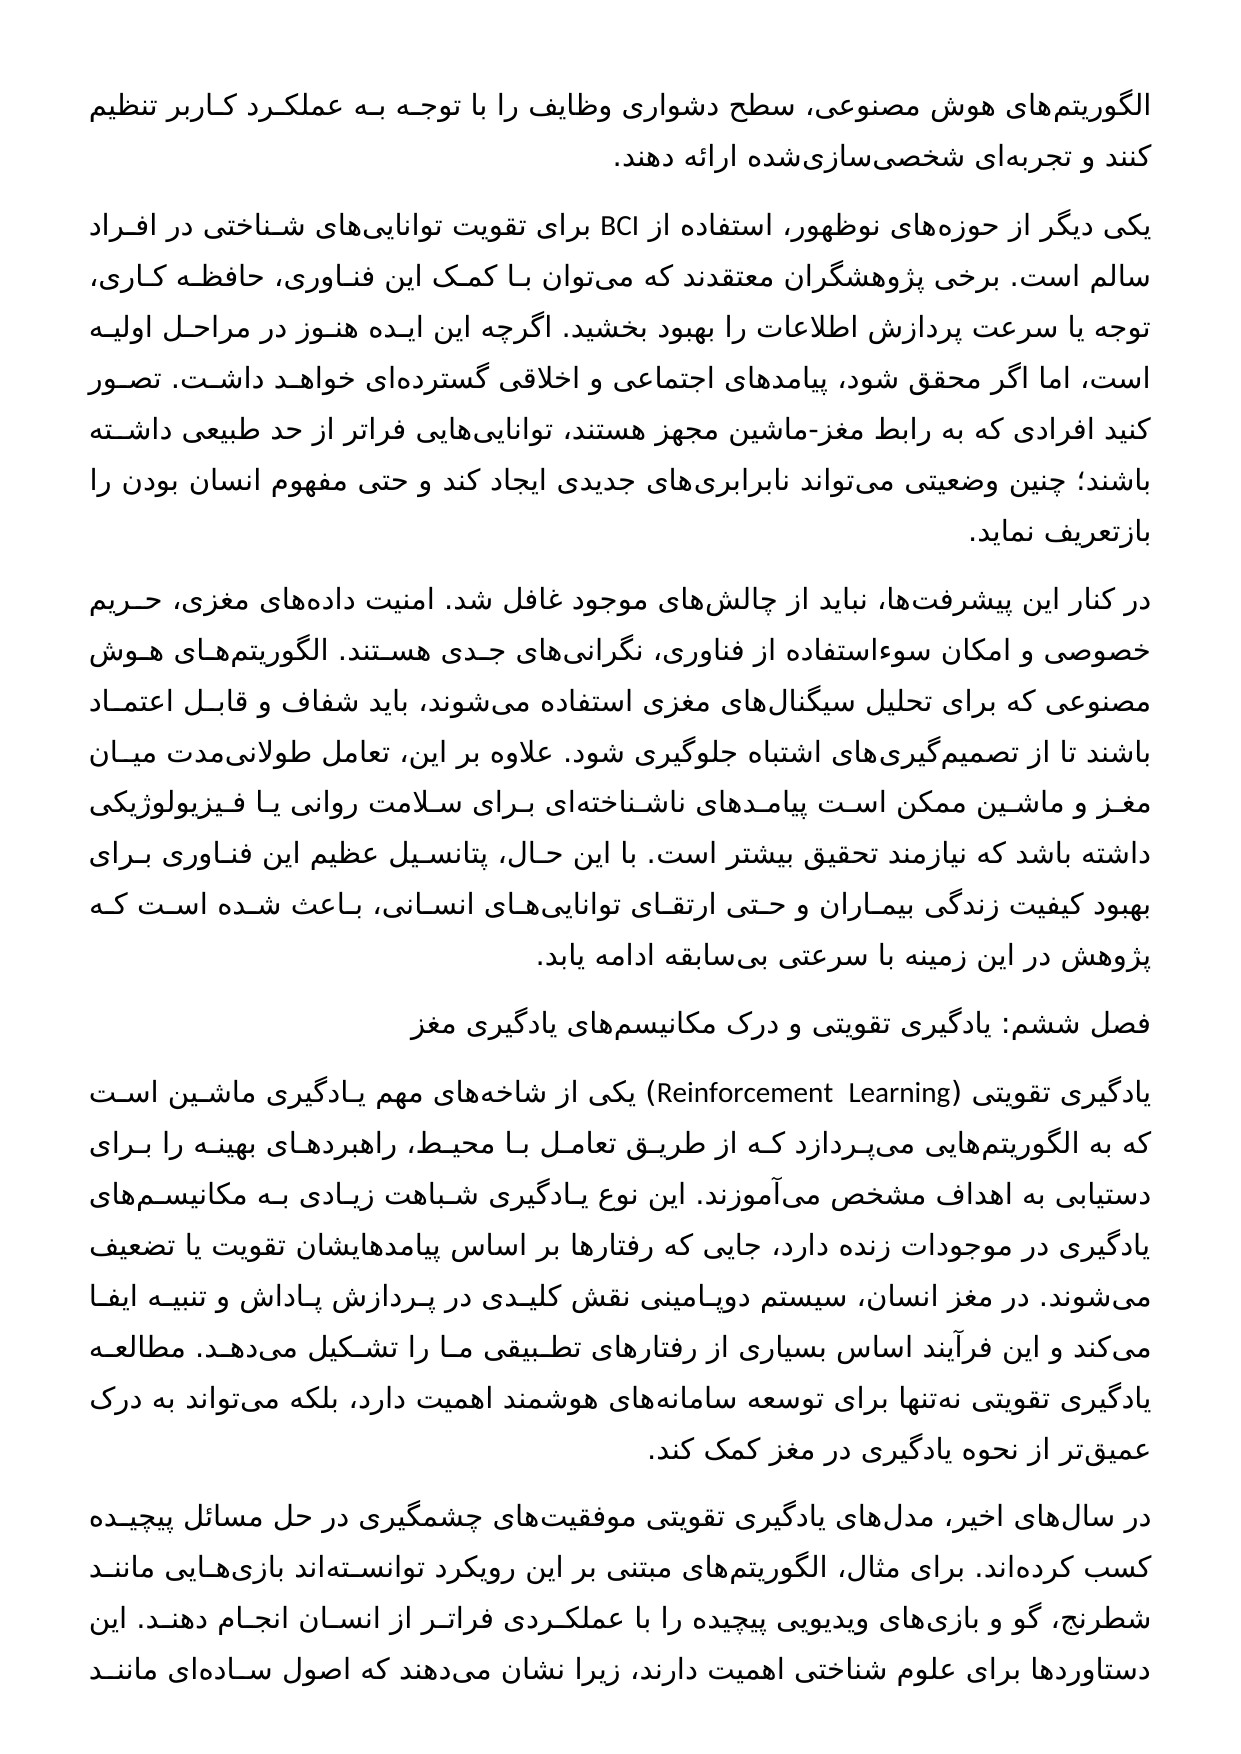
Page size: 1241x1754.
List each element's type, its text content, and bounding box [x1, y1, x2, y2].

text یادگیری تقویتی (Reinforcement Learning) یکی از شاخه‌های مهم یادگیری ماشین است که به الگوریتم‌هایی می‌پردازد که از طریق تعامل با محیط، راهبردهای بهینه را برای دستیابی به اهداف مشخص می‌آموزند. این نوع یادگیری شباهت زیادی به مکانیسم‌های یادگیری در موجودات زنده دارد، جایی که رفتارها بر اساس پیامدهایشان تقویت یا تضعیف می‌شوند. در مغز انسان، سیستم دوپامینی نقش کلیدی در پردازش پاداش و تنبیه ایفا می‌کند و این فرآیند اساس بسیاری از رفتارهای تطبیقی ما را تشکیل می‌دهد. مطالعه یادگیری تقویتی نه‌تنها برای توسعه سامانه‌های هوشمند اهمیت دارد، بلکه می‌تواند به درک عمیق‌تر از نحوه یادگیری در مغز کمک کند. [89, 1074, 1152, 1466]
text در کنار این پیشرفت‌ها، نباید از چالش‌های موجود غافل شد. امنیت داده‌های مغزی، حریم خصوصی و امکان سوءاستفاده از فناوری، نگرانی‌های جدی هستند. الگوریتم‌های هوش مصنوعی که برای تحلیل سیگنال‌های مغزی استفاده می‌شوند، باید شفاف و قابل اعتماد باشند تا از تصمیم‌گیری‌های اشتباه جلوگیری شود. علاوه بر این، تعامل طولانی‌مدت میان مغز و ماشین ممکن است پیامدهای ناشناخته‌ای برای سلامت روانی یا فیزیولوژیکی داشته باشد که نیازمند تحقیق بیشتر است. با این حال، پتانسیل عظیم این فناوری برای بهبود کیفیت زندگی بیماران و حتی ارتقای توانایی‌های انسانی، باعث شده است که پژوهش در این زمینه با سرعتی بی‌سابقه ادامه یابد. [89, 582, 1152, 973]
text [89, 1500, 1152, 1686]
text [89, 89, 1152, 173]
text یکی دیگر از حوزه‌های نوظهور، استفاده از BCI برای تقویت توانایی‌های شناختی در افراد سالم است. برخی پژوهشگران معتقدند که می‌توان با کمک این فناوری، حافظه کاری، توجه یا سرعت پردازش اطلاعات را بهبود بخشید. اگرچه این ایده هنوز در مراحل اولیه است، اما اگر محقق شود، پیامدهای اجتماعی و اخلاقی گسترده‌ای خواهد داشت. تصور کنید افرادی که به رابط مغز-ماشین مجهز هستند، توانایی‌هایی فراتر از حد طبیعی داشته باشند؛ چنین وضعیتی می‌تواند نابرابری‌های جدیدی ایجاد کند و حتی مفهوم انسان بودن را بازتعریف نماید. [89, 207, 1152, 548]
text فصل ششم: یادگیری تقویتی و درک مکانیسم‌های یادگیری مغز [89, 1006, 1152, 1040]
